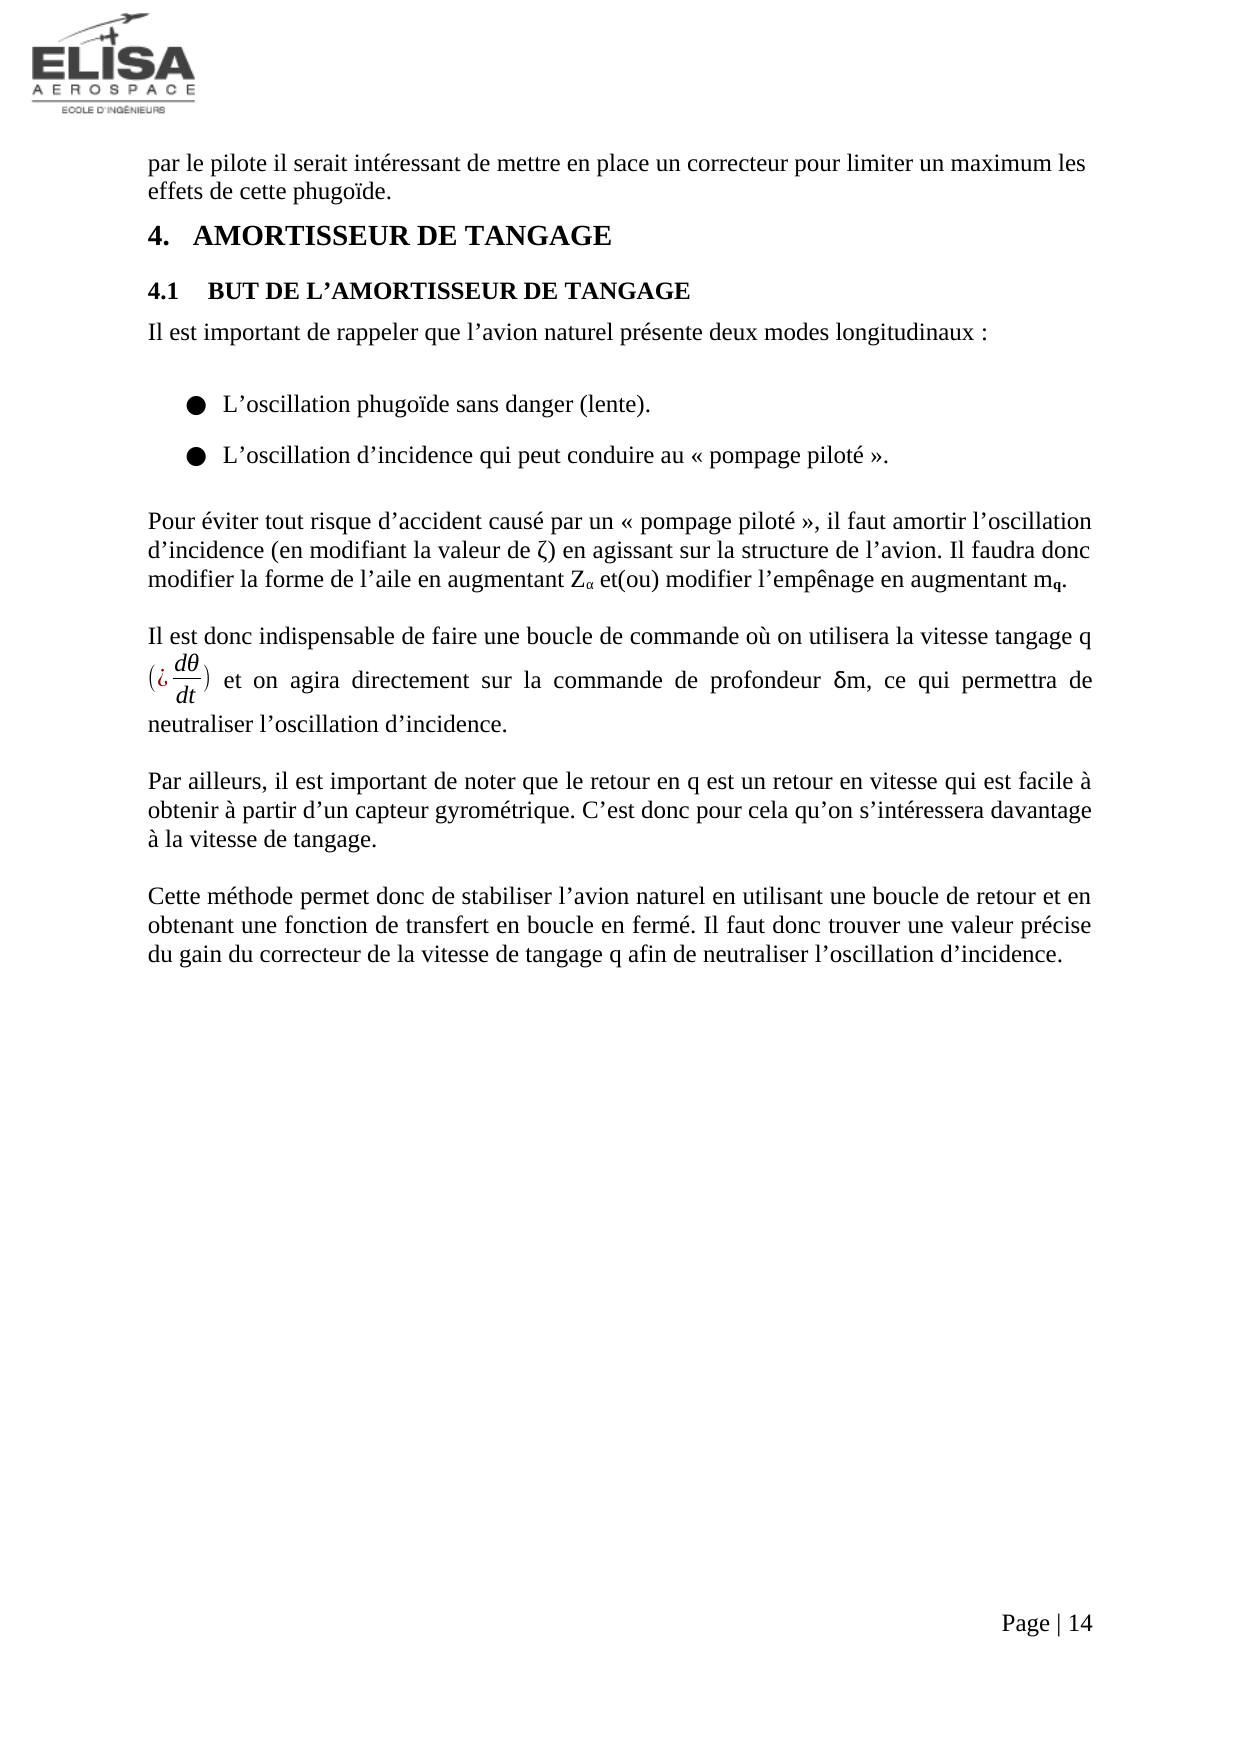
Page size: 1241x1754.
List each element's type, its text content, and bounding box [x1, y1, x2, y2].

list L’oscillation phugoïde sans danger (lente). [185, 375, 1092, 426]
subtitle But de l’amortisseur de tangage [148, 276, 1092, 305]
list L’oscillation d’incidence qui peut conduire au « pompage piloté ». [185, 426, 1092, 477]
text Pour éviter tout risque d’accident causé par un « pompage piloté », il faut amortir l’oscillation d’incidence (en modifiant la valeur de ζ) en agissant sur la structure de l’avion. Il faudra donc modifier la forme de l’aile en augmentant Zα et(ou) modifier l’empênage en augmentant mq. [148, 506, 1092, 592]
text Cette méthode permet donc de stabiliser l’avion naturel en utilisant une boucle de retour et en obtenant une fonction de transfert en boucle en fermé. Il faut donc trouver une valeur précise du gain du correcteur de la vitesse de tangage q afin de neutraliser l’oscillation d’incidence. [148, 881, 1092, 968]
text Par ailleurs, il est important de noter que le retour en q est un retour en vitesse qui est facile à obtenir à partir d’un capteur gyrométrique. C’est donc pour cela qu’on s’intéressera davantage à la vitesse de tangage. [148, 766, 1092, 853]
picture [22, 12, 203, 116]
text Il est donc indispensable de faire une boucle de commande où on utilisera la vitesse tangage q et on agira directement sur la commande de profondeur δm, ce qui permettra de neutraliser l’oscillation d’incidence. [148, 621, 1092, 738]
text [148, 148, 1092, 205]
subtitle amortisseur de tangage [148, 218, 1092, 251]
text Il est important de rappeler que l’avion naturel présente deux modes longitudinaux : [148, 317, 1092, 346]
